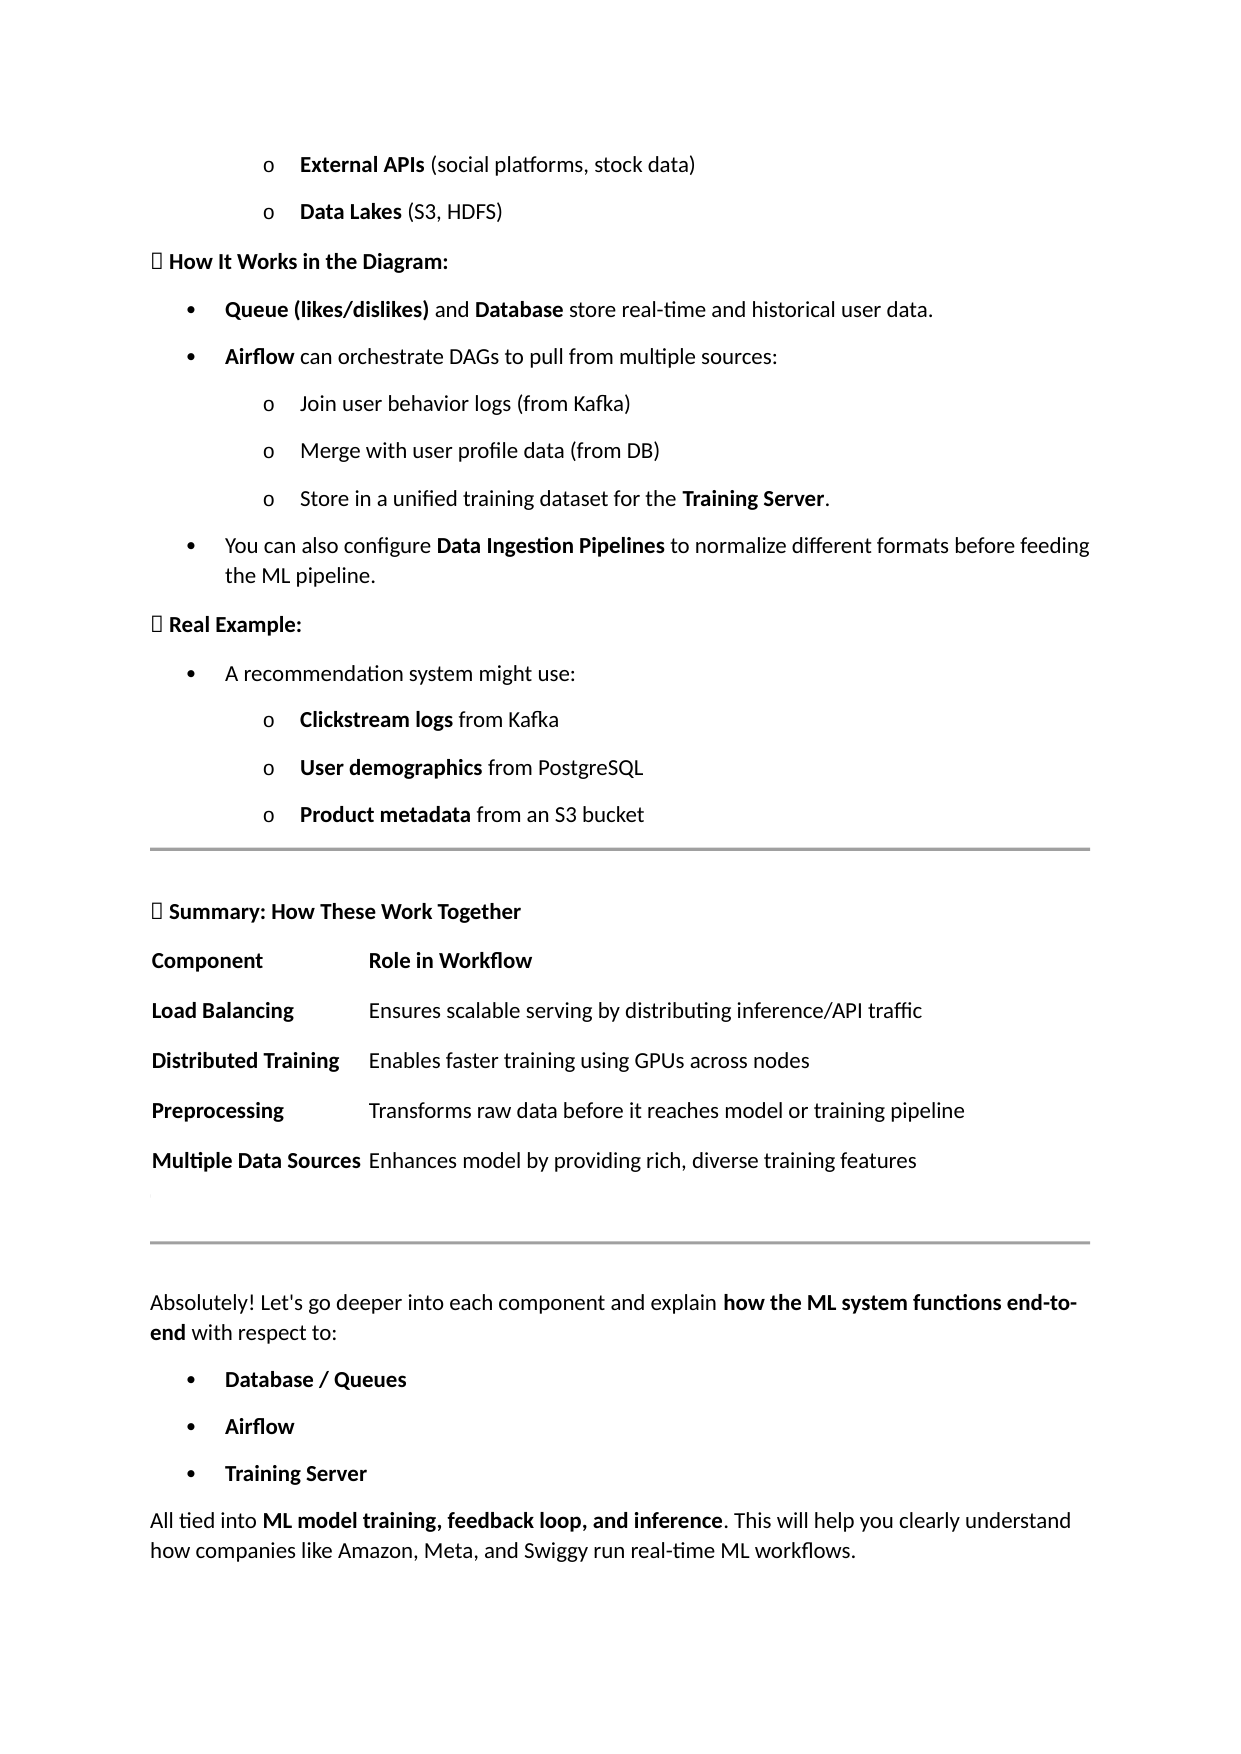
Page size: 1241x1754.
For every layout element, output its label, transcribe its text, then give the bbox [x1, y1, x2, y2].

list External APIs (social platforms, stock data) [262, 150, 1090, 178]
list Database / Queues [187, 1365, 1090, 1393]
list Queue (likes/dislikes) and Database store real-time and historical user data. [187, 295, 1090, 323]
list Airflow can orchestrate DAGs to pull from multiple sources: [187, 342, 1090, 370]
table_header Role in Workflow [367, 945, 972, 995]
list A recommendation system might use: [187, 659, 1090, 687]
table_cell Enhances model by providing rich, diverse training features [367, 1145, 972, 1194]
text 🔸 Real Example: [150, 608, 1090, 639]
table_header Component [150, 945, 367, 995]
table_cell Transforms raw data before it reaches model or training pipeline [367, 1095, 972, 1144]
text Absolutely! Let's go deeper into each component and explain how the ML system functions end-to-end with respect to: [150, 1288, 1090, 1346]
text All tied into ML model training, feedback loop, and inference. This will help you clearly understand how companies like Amazon, Meta, and Swiggy run real-time ML workflows. [150, 1506, 1090, 1564]
list You can also configure Data Ingestion Pipelines to normalize different formats before feeding the ML pipeline. [187, 531, 1090, 589]
table_cell Preprocessing [150, 1095, 367, 1144]
list Data Lakes (S3, HDFS) [262, 197, 1090, 226]
table_cell Distributed Training [150, 1045, 367, 1095]
list Training Server [187, 1459, 1090, 1487]
table_cell Multiple Data Sources [150, 1145, 367, 1194]
table_cell Ensures scalable serving by distributing inference/API traffic [367, 995, 972, 1045]
list Airflow [187, 1412, 1090, 1440]
text 🔁 Summary: How These Work Together [150, 894, 1090, 926]
list Store in a unified training dataset for the Training Server. [262, 484, 1090, 512]
list Merge with user profile data (from DB) [262, 436, 1090, 465]
table_cell Enables faster training using GPUs across nodes [367, 1045, 972, 1095]
list Join user behavior logs (from Kafka) [262, 389, 1090, 417]
list User demographics from PostgreSQL [262, 753, 1090, 781]
list Clickstream logs from Kafka [262, 706, 1090, 734]
table_cell Load Balancing [150, 995, 367, 1045]
list Product metadata from an S3 bucket [262, 800, 1090, 829]
text 🔸 How It Works in the Diagram: [150, 245, 1090, 276]
